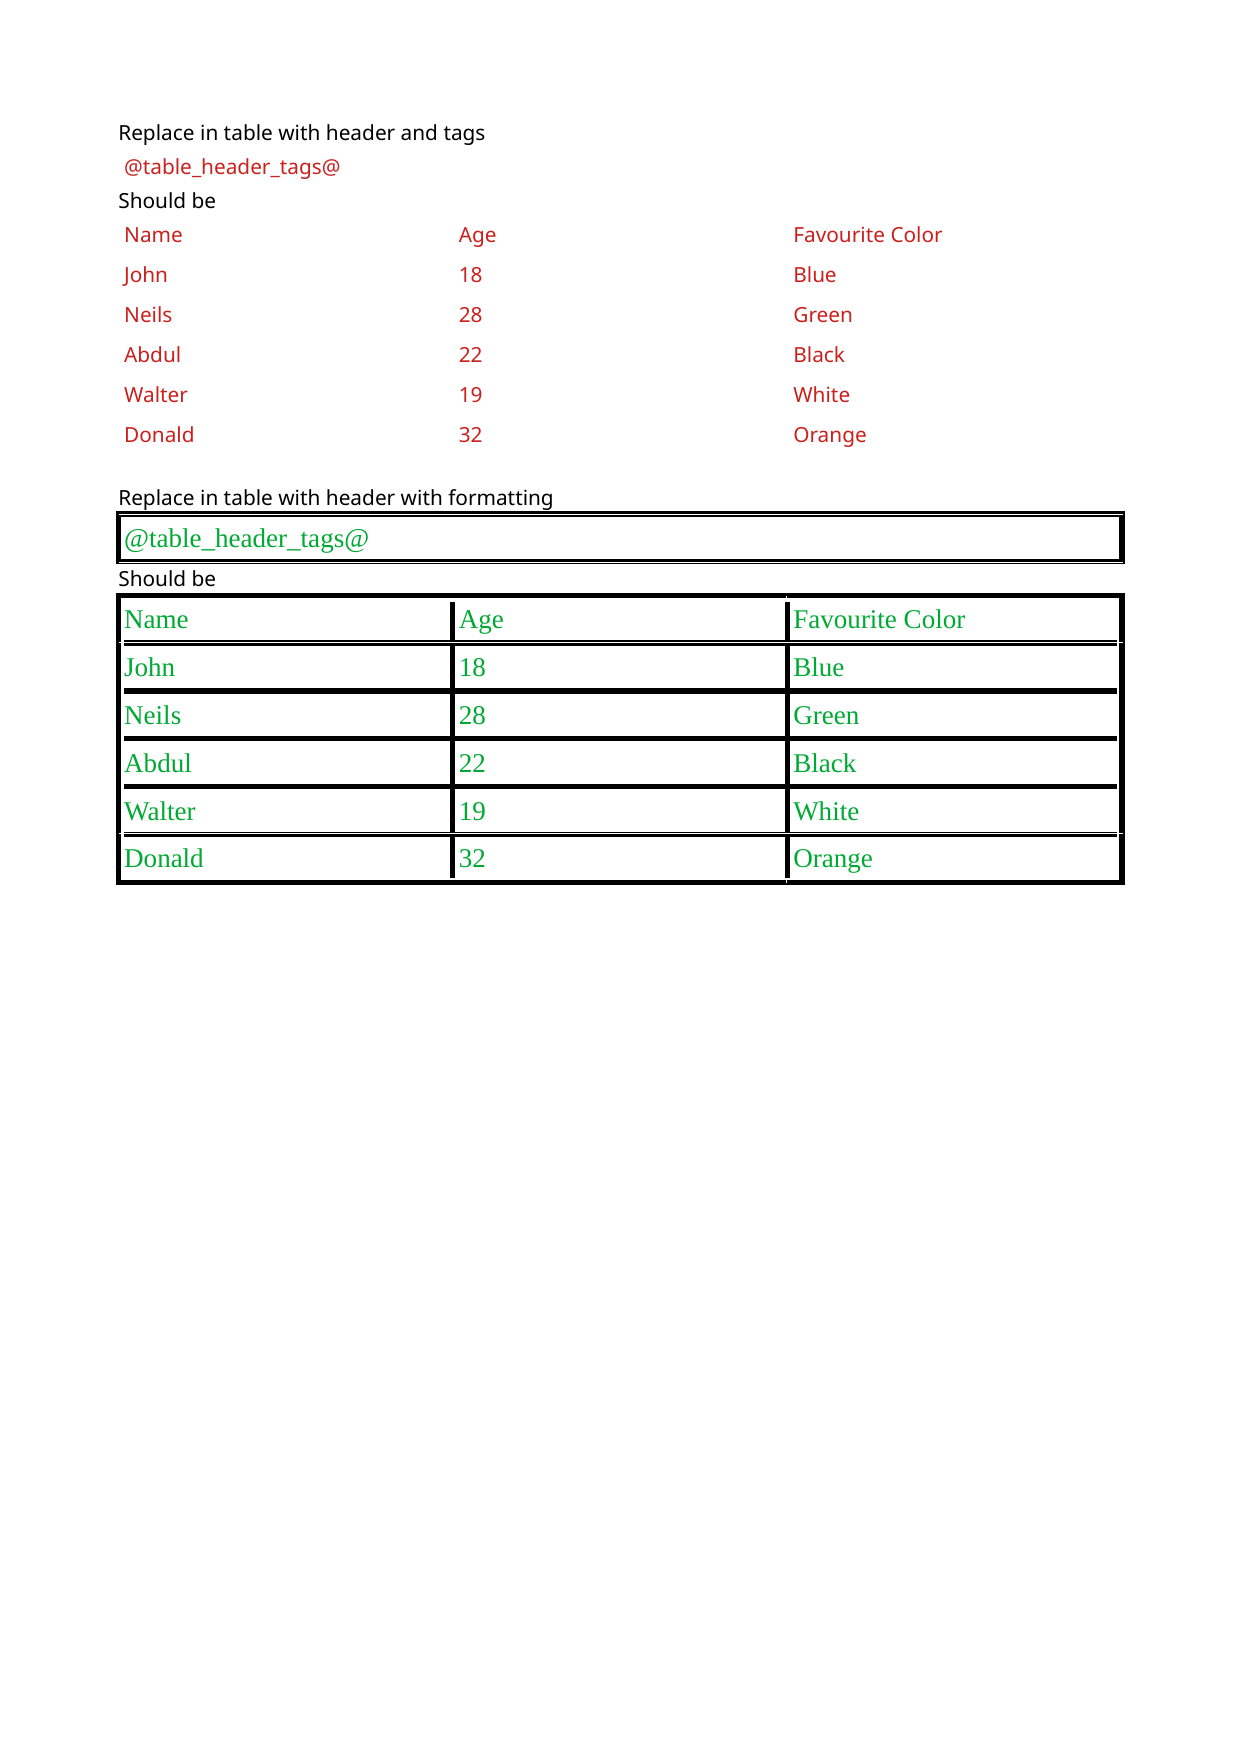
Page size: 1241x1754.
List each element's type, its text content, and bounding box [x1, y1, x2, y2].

table_cell Blue [788, 255, 1122, 295]
text Should be [118, 186, 1122, 215]
table_cell 19 [455, 789, 785, 832]
table_header @table_header_tags@ [118, 147, 1122, 186]
table_cell White [788, 375, 1122, 414]
table_cell White [790, 784, 1119, 832]
table_header Favourite Color [788, 215, 1122, 255]
table_cell Black [790, 736, 1119, 784]
table_cell 18 [453, 255, 787, 295]
text Replace in table with header with formatting [118, 483, 1122, 511]
table_cell John [118, 255, 453, 295]
table_cell Green [788, 295, 1122, 334]
table_cell Abdul [118, 335, 453, 374]
table_cell 18 [455, 646, 785, 688]
table_cell Donald [118, 414, 453, 454]
table_cell Orange [788, 832, 1122, 879]
text Replace in table with header and tags [118, 118, 1122, 147]
table_cell 28 [455, 694, 785, 736]
table_cell 32 [453, 414, 787, 454]
table_header Name [121, 598, 453, 640]
table_cell Neils [121, 688, 450, 736]
table_cell Black [788, 335, 1122, 374]
table_cell 19 [453, 375, 787, 414]
table_cell Walter [121, 784, 450, 832]
table_header Age [453, 597, 787, 640]
table_cell Green [790, 688, 1119, 736]
table_cell Walter [118, 375, 453, 414]
table_cell Blue [790, 640, 1122, 688]
table_header Age [453, 215, 787, 255]
table_cell 32 [453, 837, 787, 879]
table_cell Neils [118, 295, 453, 334]
table_cell 28 [453, 295, 787, 334]
table_cell John [121, 640, 451, 688]
table_cell 22 [455, 741, 785, 784]
table_header @table_header_tags@ [121, 517, 1119, 559]
text Should be [118, 564, 1122, 593]
table_cell Orange [788, 414, 1122, 454]
table_cell Donald [121, 832, 453, 879]
table_header Name [118, 215, 453, 255]
table_cell 22 [453, 335, 787, 374]
table_cell Abdul [121, 736, 450, 784]
table_header Favourite Color [788, 598, 1119, 640]
